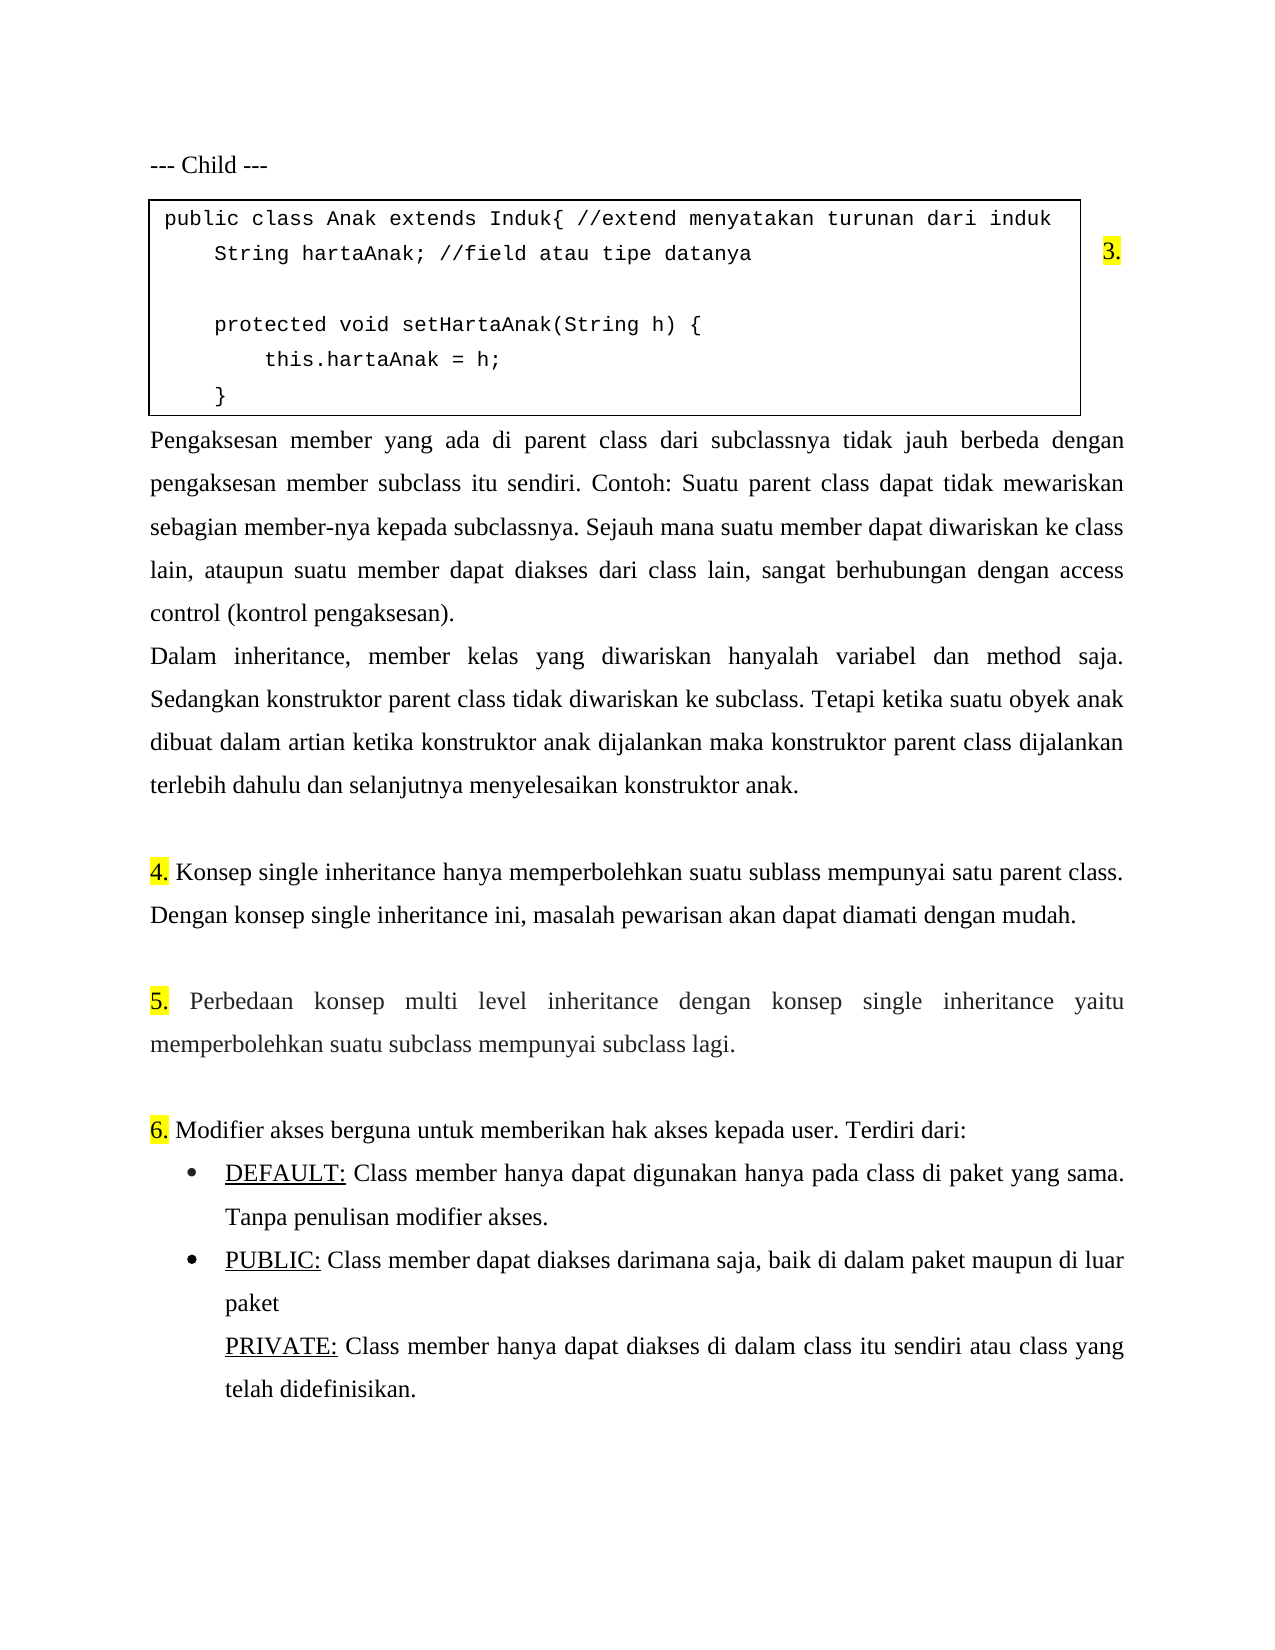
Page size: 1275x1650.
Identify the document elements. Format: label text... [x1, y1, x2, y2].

text 3. Pengaksesan member yang ada di parent class dari subclassnya tidak jauh berbeda dengan pengaksesan member subclass itu sendiri. Contoh: Suatu parent class dapat tidak mewariskan sebagian member-nya kepada subclassnya. Sejauh mana suatu member dapat diwariskan ke class lain, ataupun suatu member dapat diakses dari class lain, sangat berhubungan dengan access control (kontrol pengaksesan). [150, 236, 1125, 627]
text 5. Perbedaan konsep multi level inheritance dengan konsep single inheritance yaitu memperbolehkan suatu subclass mempunyai subclass lagi. [150, 986, 1125, 1058]
text --- Child --- [150, 150, 1125, 179]
text 4. Konsep single inheritance hanya memperbolehkan suatu sublass mempunyai satu parent class. Dengan konsep single inheritance ini, masalah pewarisan akan dapat diamati dengan mudah. [150, 857, 1125, 928]
list PUBLIC: Class member dapat diakses darimana saja, baik di dalam paket maupun di luar paket PRIVATE: Class member hanya dapat diakses di dalam class itu sendiri atau class yang telah didefinisikan. [187, 1245, 1125, 1403]
list DEFAULT: Class member hanya dapat digunakan hanya pada class di paket yang sama. Tanpa penulisan modifier akses. [187, 1158, 1125, 1230]
text Dalam inheritance, member kelas yang diwariskan hanyalah variabel dan method saja. Sedangkan konstruktor parent class tidak diwariskan ke subclass. Tetapi ketika suatu obyek anak dibuat dalam artian ketika konstruktor anak dijalankan maka konstruktor parent class dijalankan terlebih dahulu dan selanjutnya menyelesaikan konstruktor anak. [150, 641, 1125, 799]
text 6. Modifier akses berguna untuk memberikan hak akses kepada user. Terdiri dari: [169, 1115, 1125, 1144]
